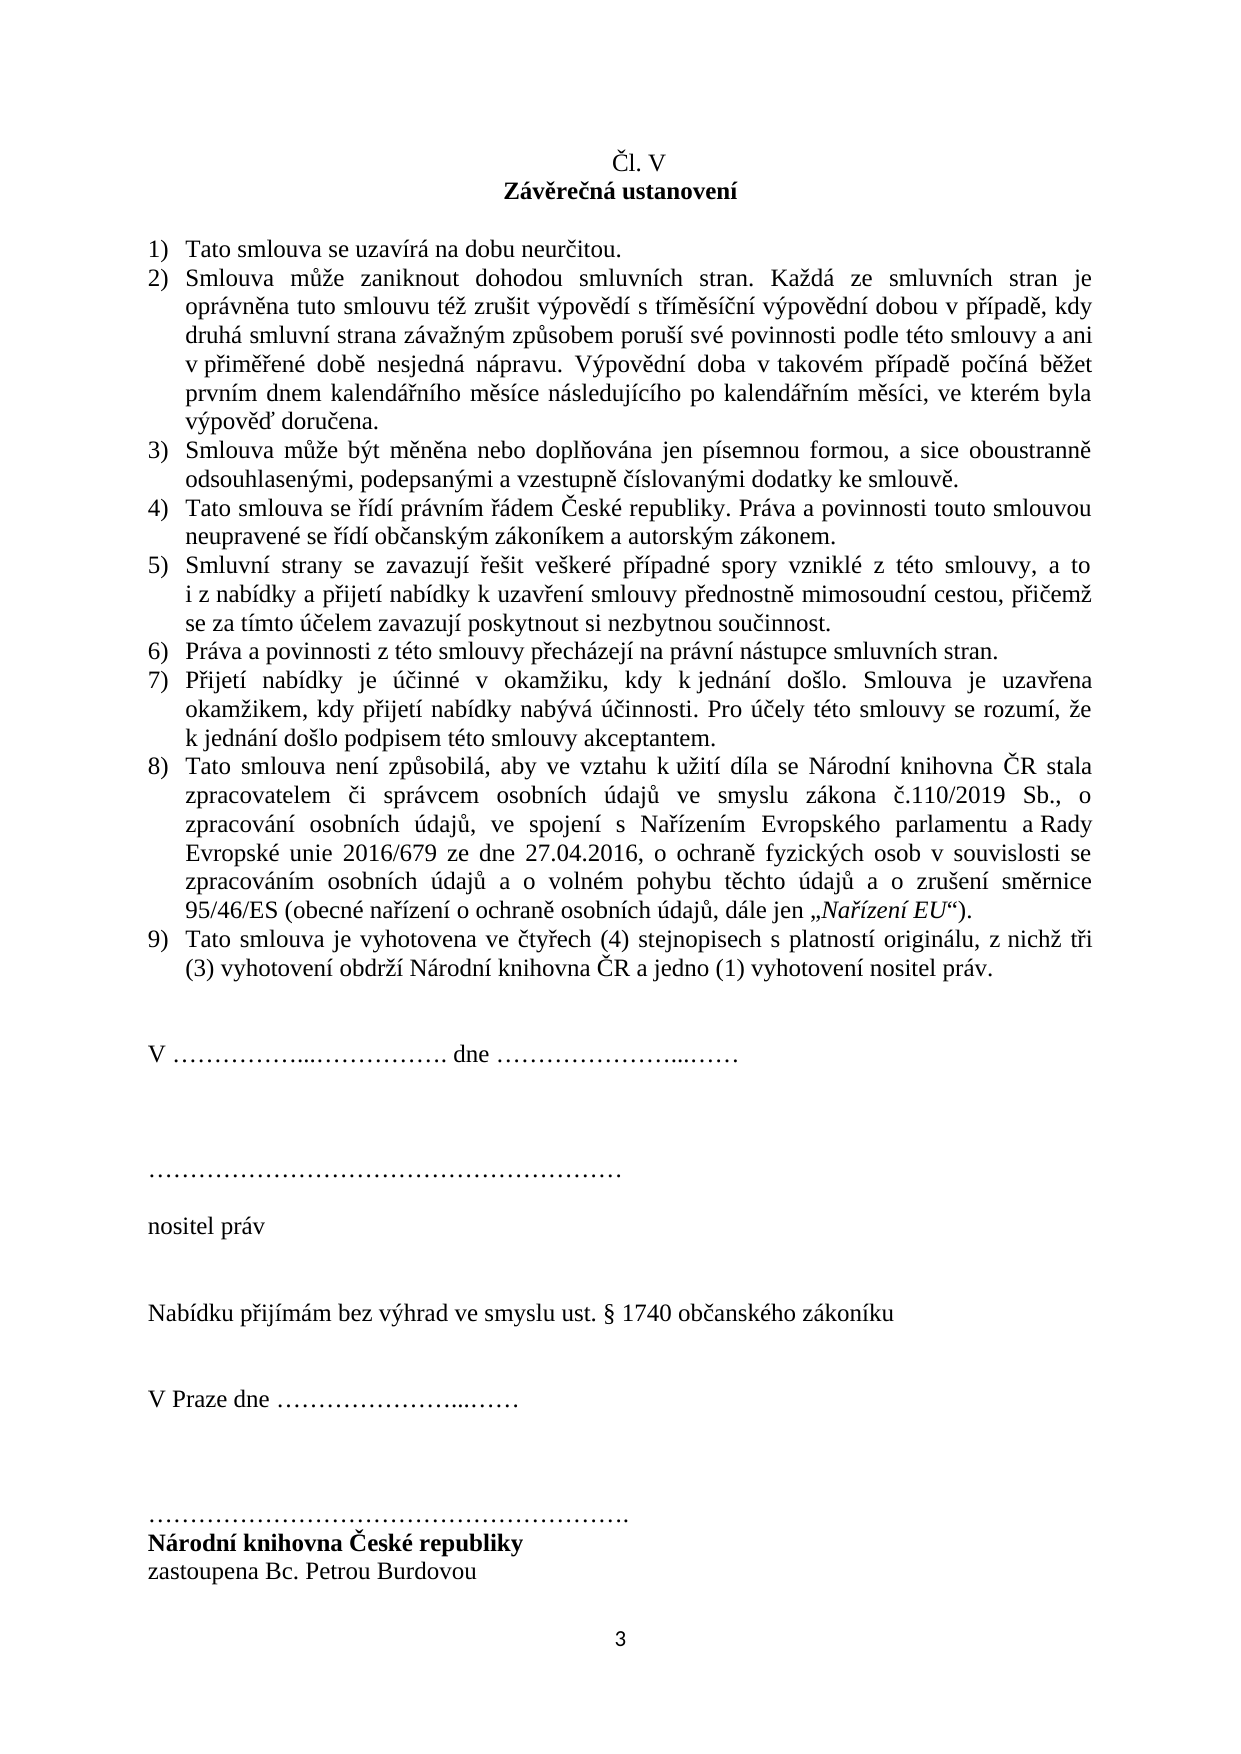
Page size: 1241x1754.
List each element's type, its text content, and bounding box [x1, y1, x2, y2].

list Práva a povinnosti z této smlouvy přecházejí na právní nástupce smluvních stran. [148, 636, 1093, 665]
list Smlouva může zaniknout dohodou smluvních stran. Každá ze smluvních stran je oprávněna tuto smlouvu též zrušit výpovědí s tříměsíční výpovědní dobou v případě, kdy druhá smluvní strana závažným způsobem poruší své povinnosti podle této smlouvy a ani v přiměřené době nesjedná nápravu. Výpovědní doba v takovém případě počíná běžet prvním dnem kalendářního měsíce následujícího po kalendářním měsíci, ve kterém byla výpověď doručena. [148, 263, 1093, 435]
text Nabídku přijímám bez výhrad ve smyslu ust. § 1740 občanského zákoníku [148, 1298, 1093, 1326]
text nositel práv [148, 1211, 1093, 1240]
list Tato smlouva je vyhotovena ve čtyřech (4) stejnopisech s platností originálu, z nichž tři (3) vyhotovení obdrží Národní knihovna ČR a jedno (1) vyhotovení nositel práv. [148, 924, 1093, 981]
list Smluvní strany se zavazují řešit veškeré případné spory vzniklé z této smlouvy, a to i z nabídky a přijetí nabídky k uzavření smlouvy přednostně mimosoudní cestou, přičemž se za tímto účelem zavazují poskytnout si nezbytnou součinnost. [148, 550, 1093, 636]
text V Praze dne …………………...…… [148, 1384, 1093, 1413]
text V ……………...……………. dne …………………...…… [148, 1039, 1093, 1068]
text Závěrečná ustanovení [148, 176, 1093, 205]
list Smlouva může být měněna nebo doplňována jen písemnou formou, a sice oboustranně odsouhlasenými, podepsanými a vzestupně číslovanými dodatky ke smlouvě. [148, 435, 1093, 493]
list Tato smlouva se uzavírá na dobu neurčitou. [148, 234, 1093, 263]
text ………………………………………………… [148, 1154, 1093, 1183]
list Přijetí nabídky je účinné v okamžiku, kdy k jednání došlo. Smlouva je uzavřena okamžikem, kdy přijetí nabídky nabývá účinnosti. Pro účely této smlouvy se rozumí, že k jednání došlo podpisem této smlouvy akceptantem. [148, 665, 1093, 751]
text zastoupena Bc. Petrou Burdovou [148, 1556, 1093, 1585]
list Tato smlouva se řídí právním řádem České republiky. Práva a povinnosti touto smlouvou neupravené se řídí občanským zákoníkem a autorským zákonem. [148, 493, 1093, 550]
list Tato smlouva není způsobilá, aby ve vztahu k užití díla se Národní knihovna ČR stala zpracovatelem či správcem osobních údajů ve smyslu zákona č.110/2019 Sb., o zpracování osobních údajů, ve spojení s Nařízením Evropského parlamentu a Rady Evropské unie 2016/679 ze dne 27.04.2016, o ochraně fyzických osob v souvislosti se zpracováním osobních údajů a o volném pohybu těchto údajů a o zrušení směrnice 95/46/ES (obecné nařízení o ochraně osobních údajů, dále jen „Nařízení EU“). [148, 751, 1093, 924]
text Čl. V [185, 148, 1093, 176]
text …………………………………………………. [148, 1499, 1093, 1528]
text Národní knihovna České republiky [148, 1528, 1093, 1556]
